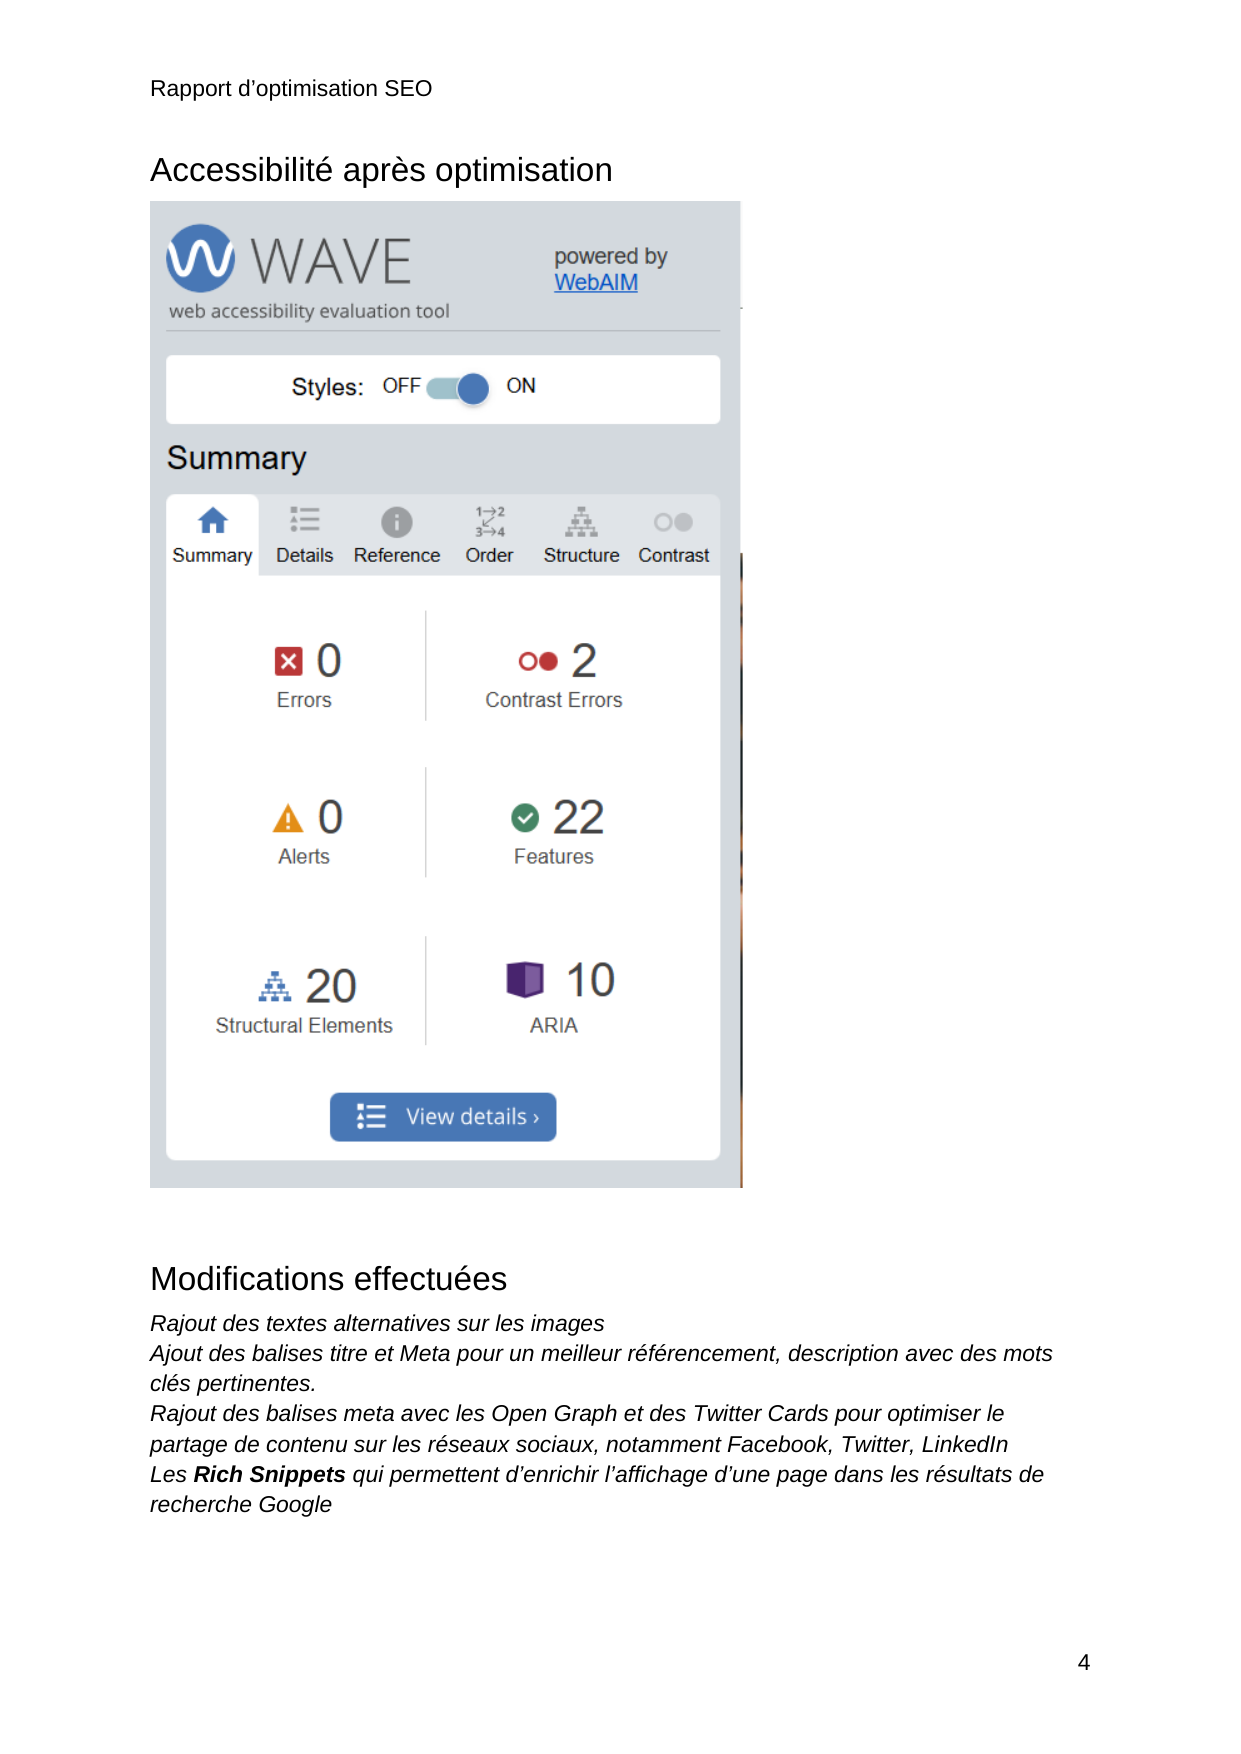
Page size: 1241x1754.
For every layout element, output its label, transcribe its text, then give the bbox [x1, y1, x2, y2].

subtitle Accessibilité après optimisation [150, 150, 1090, 188]
text Rajout des balises meta avec les Open Graph et des Twitter Cards pour optimiser le partage de contenu sur les réseaux sociaux, notamment Facebook, Twitter, LinkedIn [150, 1400, 1090, 1457]
text Les Rich Snippets qui permettent d’enrichir l’affichage d’une page dans les résultats de recherche Google [150, 1461, 1090, 1517]
picture [150, 201, 743, 1188]
text Rajout des textes alternatives sur les images [150, 1310, 1090, 1336]
subtitle Modifications effectuées [150, 1259, 1090, 1297]
text Ajout des balises titre et Meta pour un meilleur référencement, description avec des mots clés pertinentes. [150, 1340, 1090, 1397]
